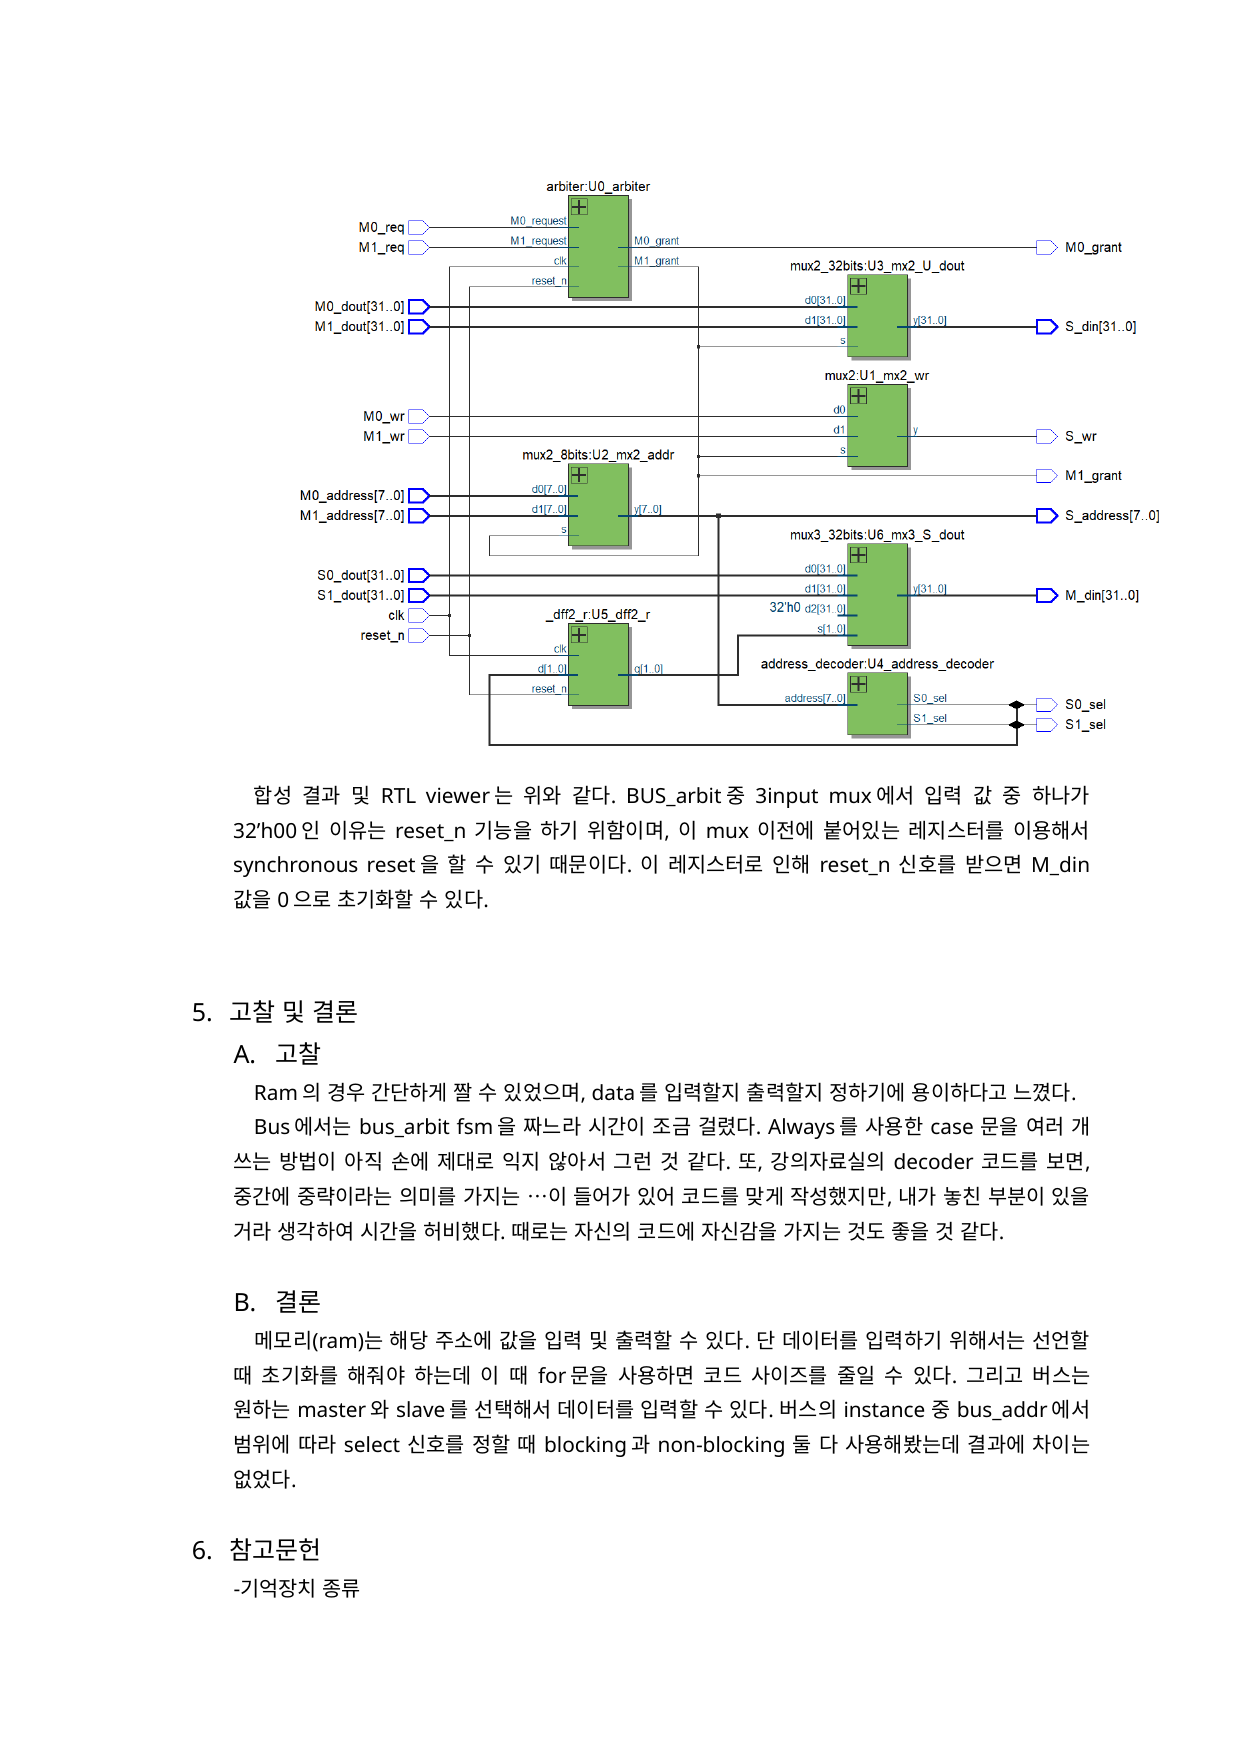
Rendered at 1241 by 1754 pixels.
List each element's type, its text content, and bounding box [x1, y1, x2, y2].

list 결론 [233, 1282, 1090, 1319]
list 참고문헌 [192, 1531, 1090, 1567]
picture [253, 177, 1194, 754]
text 합성 결과 및 RTL viewer는 위와 같다. BUS_arbit중 3input mux에서 입력 값 중 하나가 32’h00인 이유는 reset_n 기능을 하기 위함이며, 이 mux 이전에 붙어있는 레지스터를 이용해서 synchronous reset을 할 수 있기 때문이다. 이 레지스터로 인해 reset_n 신호를 받으면 M_din 값을 0으로 초기화할 수 있다. [233, 779, 1090, 914]
list -기억장치 종류 [233, 1572, 1090, 1603]
list 고찰 [233, 1034, 1090, 1070]
list 고찰 및 결론 [192, 992, 1090, 1029]
text Bus에서는 bus_arbit fsm을 짜느라 시간이 조금 걸렸다. Always를 사용한 case 문을 여러 개 쓰는 방법이 아직 손에 제대로 익지 않아서 그런 것 같다. 또, 강의자료실의 decoder 코드를 보면, 중간에 중략이라는 의미를 가지는 …이 들어가 있어 코드를 맞게 작성했지만, 내가 놓친 부분이 있을 거라 생각하여 시간을 허비했다. 때로는 자신의 코드에 자신감을 가지는 것도 좋을 것 같다. [233, 1111, 1090, 1245]
text 메모리(ram)는 해당 주소에 값을 입력 및 출력할 수 있다. 단 데이터를 입력하기 위해서는 선언할 때 초기화를 해줘야 하는데 이 때 for문을 사용하면 코드 사이즈를 줄일 수 있다. 그리고 버스는 원하는 master와 slave를 선택해서 데이터를 입력할 수 있다. 버스의 instance 중 bus_addr에서 범위에 따라 select 신호를 정할 때 blocking과 non-blocking 둘 다 사용해봤는데 결과에 차이는 없었다. [233, 1324, 1090, 1493]
text Ram의 경우 간단하게 짤 수 있었으며, data를 입력할지 출력할지 정하기에 용이하다고 느꼈다. [233, 1076, 1090, 1106]
